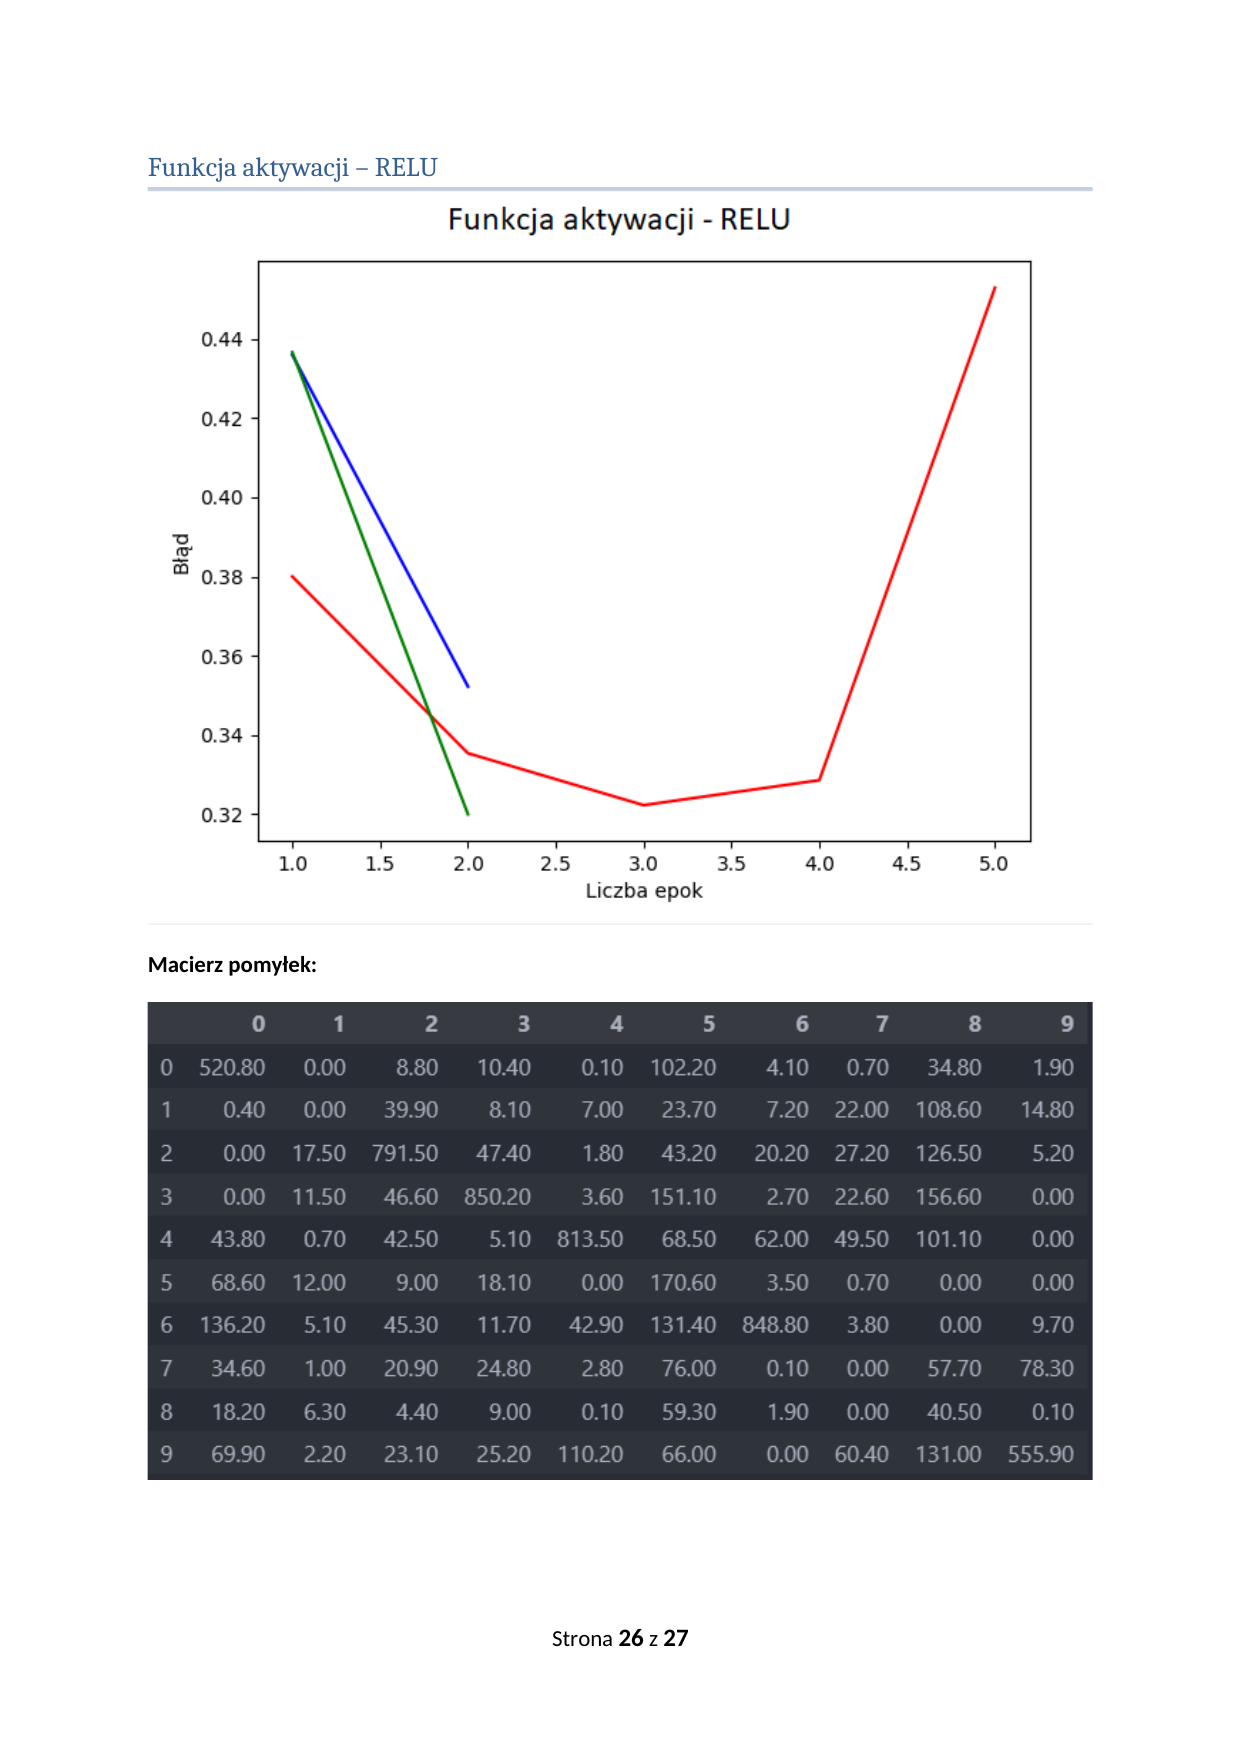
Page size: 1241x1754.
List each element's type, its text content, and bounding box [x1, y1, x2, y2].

picture [147, 187, 1093, 925]
text Macierz pomyłek: [148, 950, 1093, 978]
picture [147, 1002, 1093, 1480]
subtitle Funkcja aktywacji – RELU [148, 152, 1093, 183]
